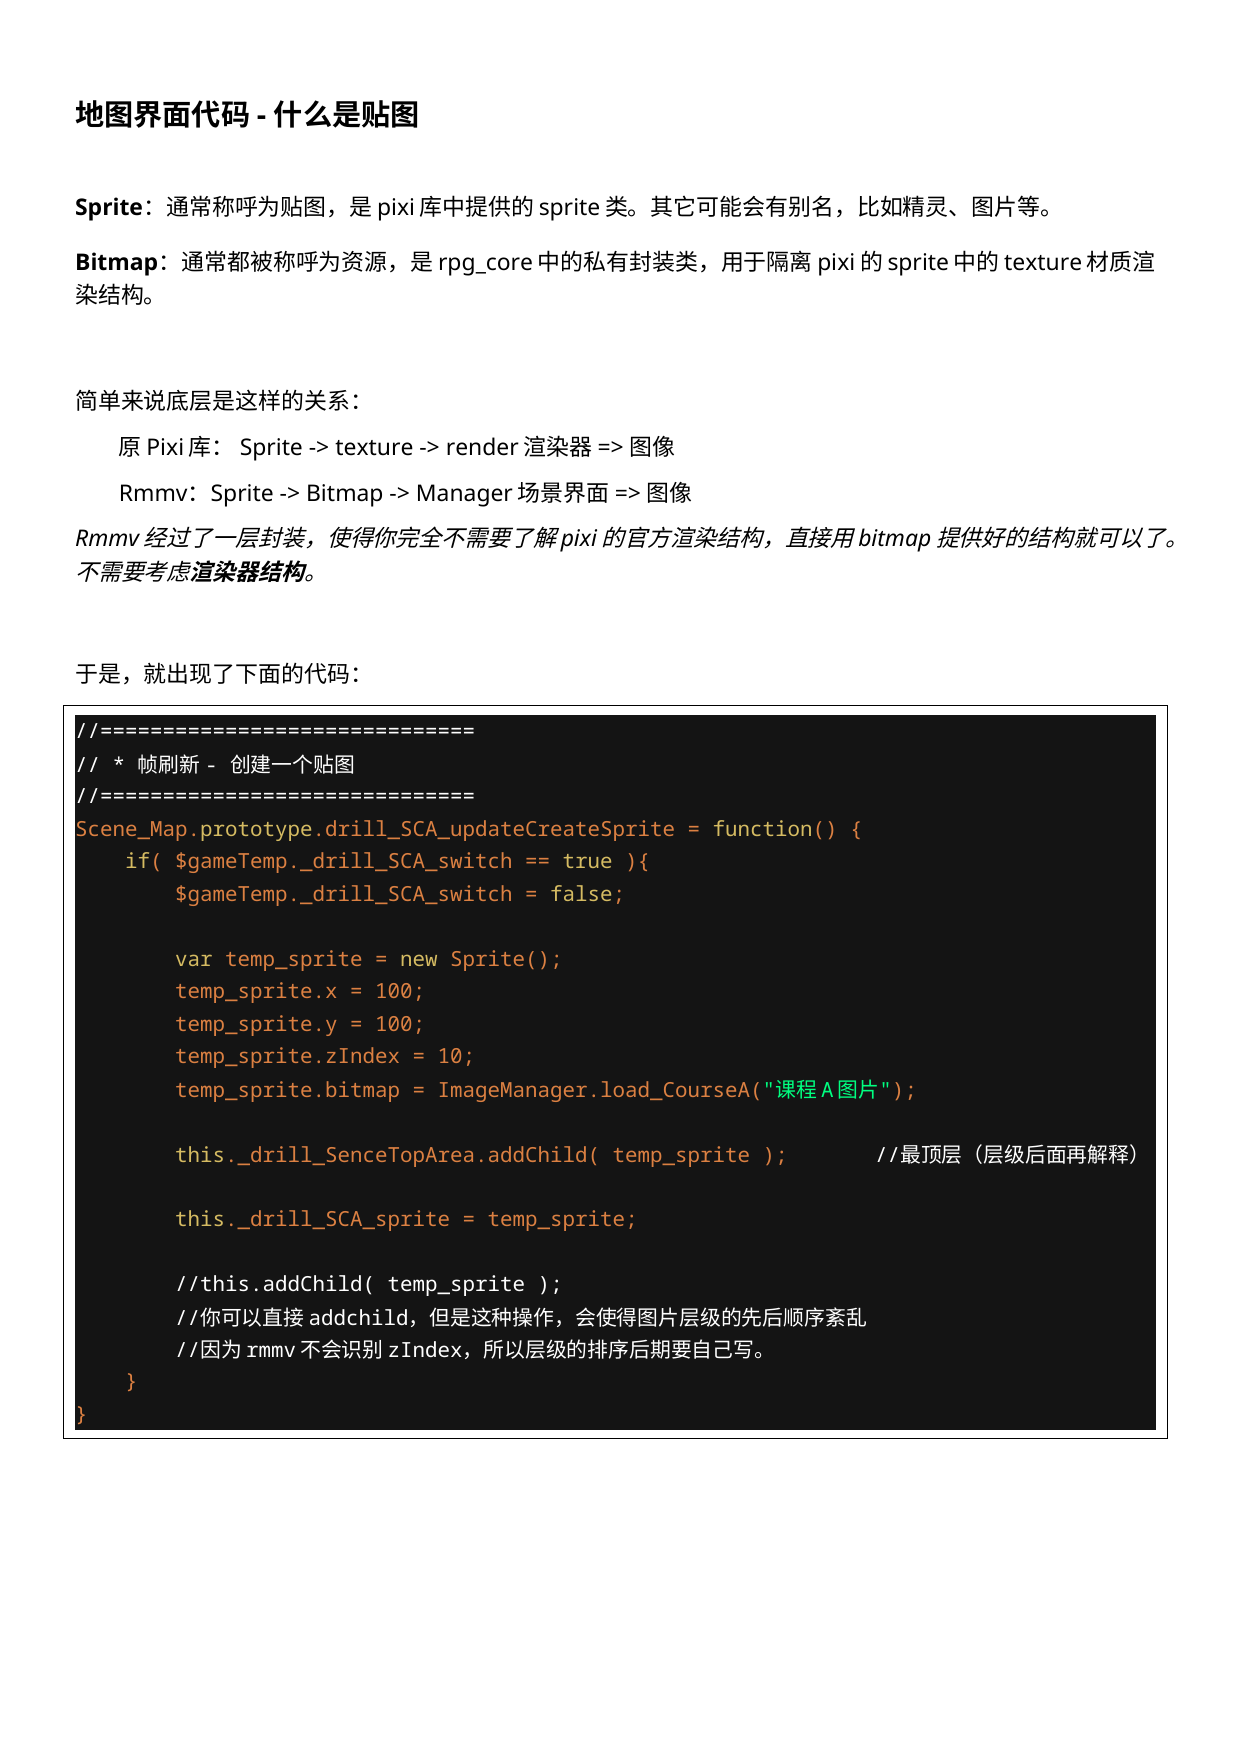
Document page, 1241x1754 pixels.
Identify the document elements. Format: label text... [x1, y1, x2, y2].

text 原Pixi库： Sprite -> texture -> render渲染器 => 图像 [75, 428, 1165, 462]
text Bitmap：通常都被称呼为资源，是rpg_core中的私有封装类，用于隔离pixi的sprite中的texture材质渲染结构。 [75, 243, 1165, 310]
text 简单来说底层是这样的关系： [75, 383, 1165, 416]
text Rmmv：Sprite -> Bitmap -> Manager场景界面 => 图像 [75, 474, 1165, 508]
table_header //============================== // * 帧刷新 - 创建一个贴图 //============================== Scene_Map.prototype.drill_SCA_updateCreateSprite = function() { if( $gameTemp._drill_SCA_switch == true ){ $gameTemp._drill_SCA_switch = false; var temp_sprite = new Sprite(); temp_sprite.x = 100; temp_sprite.y = 100; temp_sprite.zIndex = 10; temp_sprite.bitmap = ImageManager.load_CourseA("课程A图片"); this._drill_SenceTopArea.addChild( temp_sprite ); //最顶层（层级后面再解释） this._drill_SCA_sprite = temp_sprite; //this.addChild( temp_sprite ); //你可以直接addchild，但是这种操作，会使得图片层级的先后顺序紊乱 //因为rmmv不会识别zIndex，所以层级的排序后期要自己写。 } } [64, 706, 1167, 1438]
text 于是，就出现了下面的代码： [75, 640, 1165, 705]
subtitle 地图界面代码 - 什么是贴图 [75, 81, 1165, 146]
text Sprite：通常称呼为贴图，是pixi库中提供的sprite类。其它可能会有别名，比如精灵、图片等。 [75, 189, 1165, 222]
text Rmmv经过了一层封装，使得你完全不需要了解pixi的官方渲染结构，直接用bitmap提供好的结构就可以了。不需要考虑渲染器结构。 [75, 520, 1165, 587]
